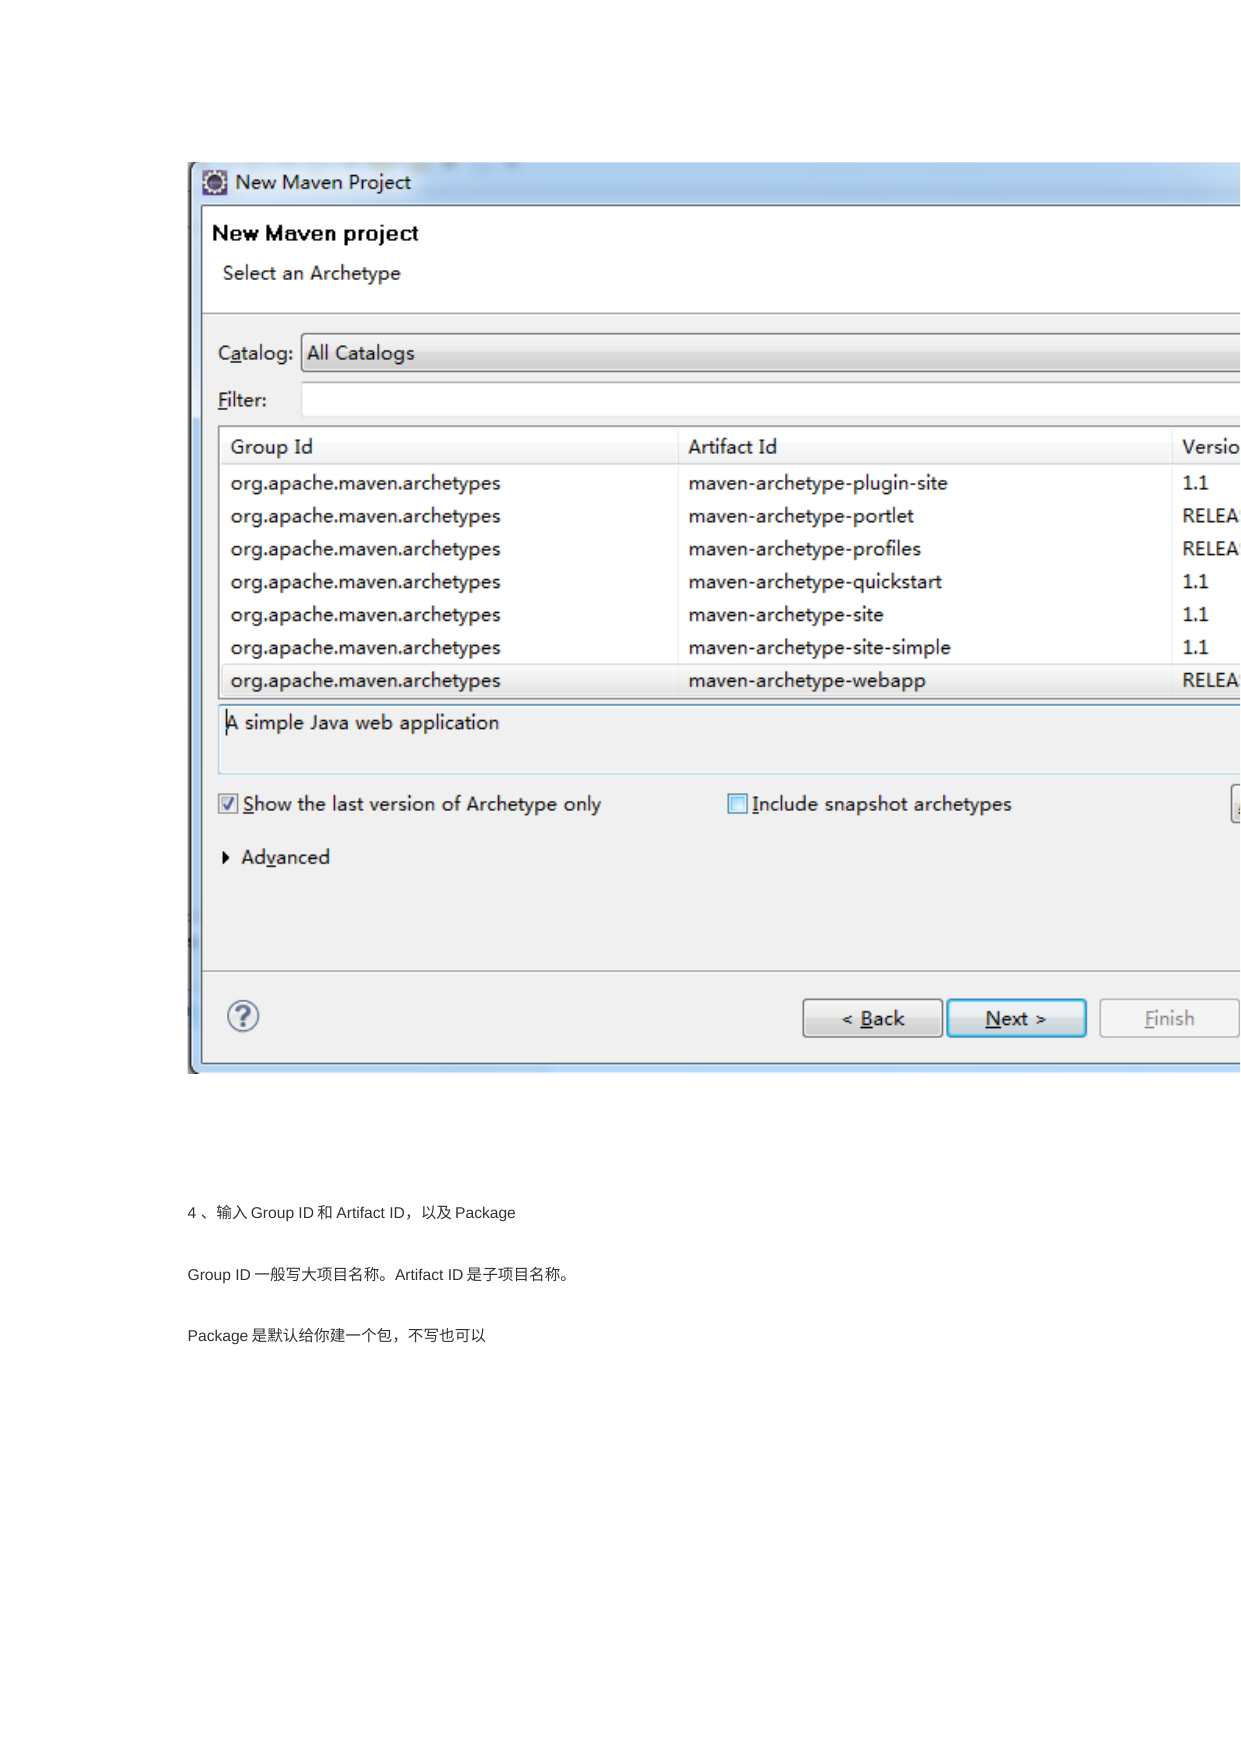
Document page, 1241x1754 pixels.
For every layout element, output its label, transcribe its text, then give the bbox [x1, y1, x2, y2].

picture [187, 162, 1241, 1074]
text Group ID一般写大项目名称。Artifact ID是子项目名称。 [187, 1257, 1053, 1289]
text Package是默认给你建一个包，不写也可以 [187, 1319, 1053, 1351]
text 4 、输入Group ID和 Artifact ID，以及Package [187, 1195, 1053, 1228]
